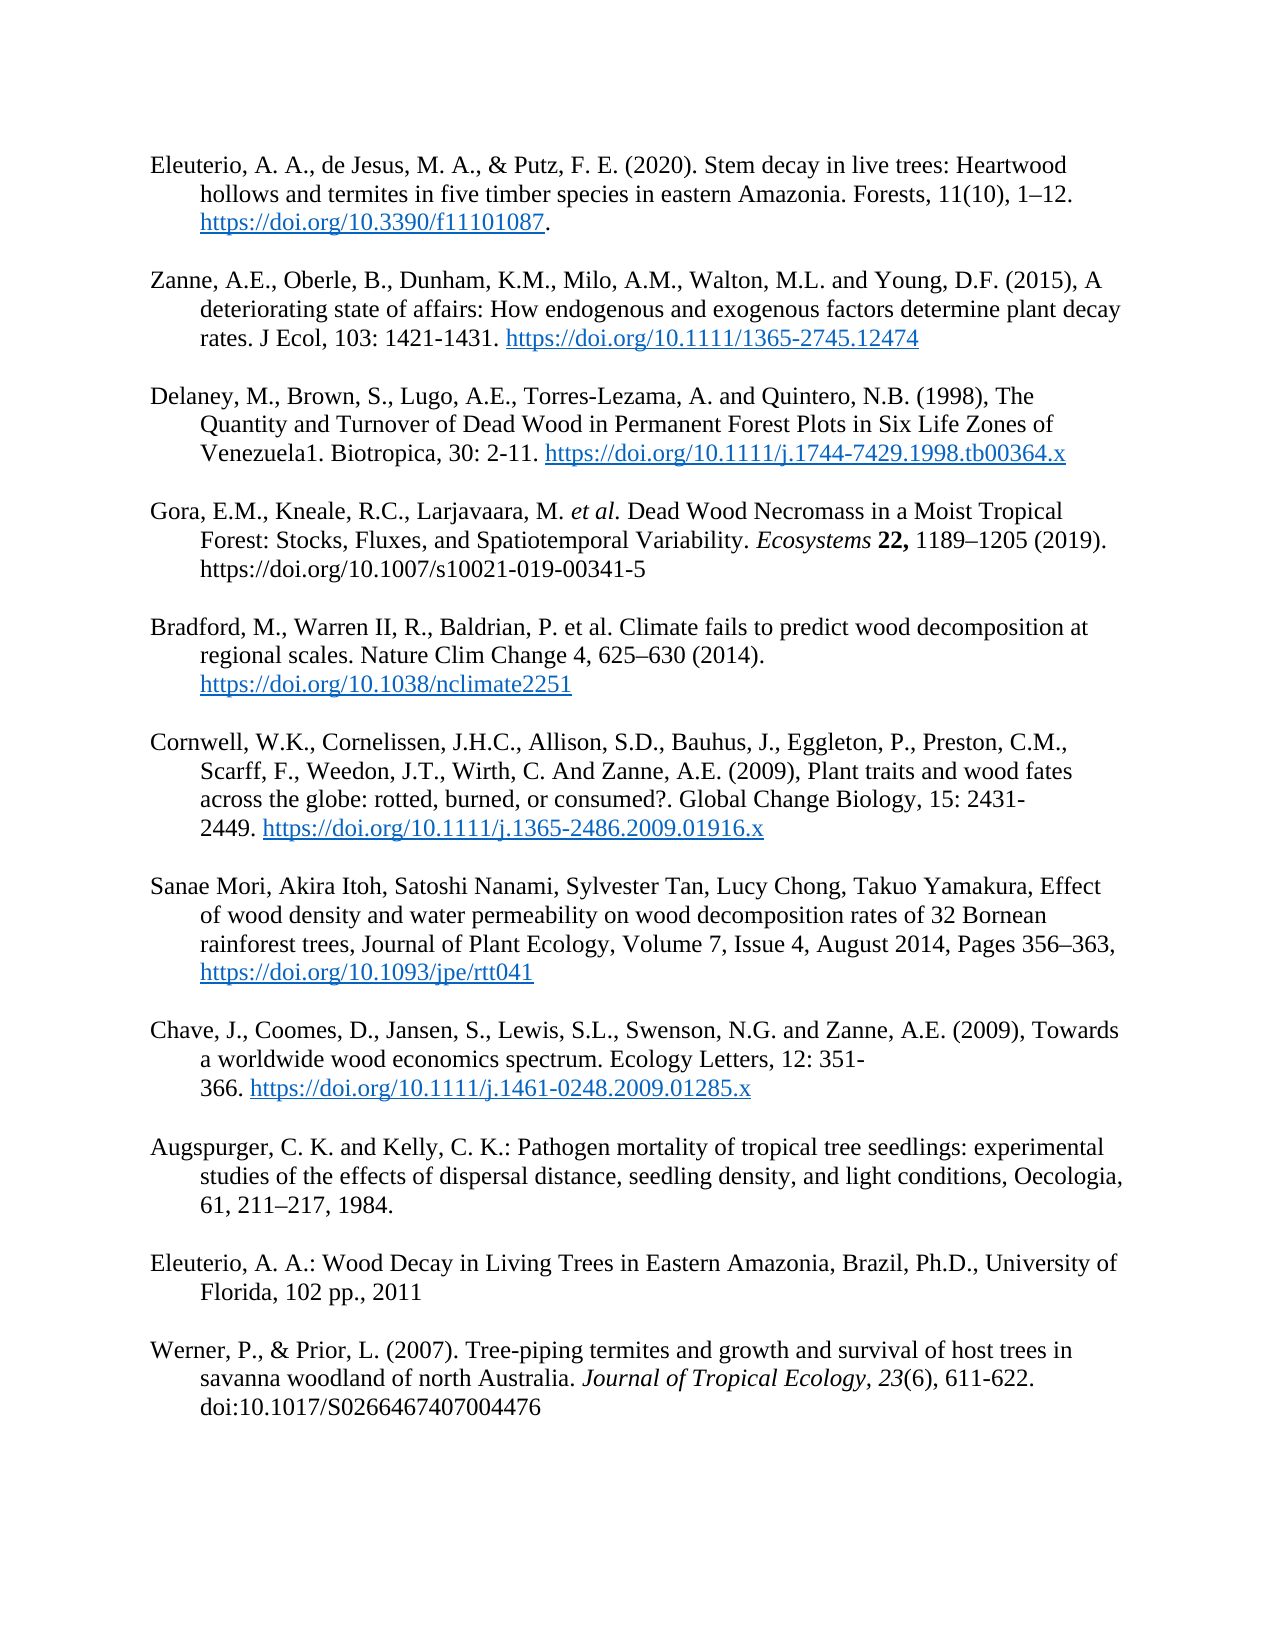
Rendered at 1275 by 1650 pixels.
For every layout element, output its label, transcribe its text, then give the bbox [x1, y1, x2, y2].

text Delaney, M., Brown, S., Lugo, A.E., Torres-Lezama, A. and Quintero, N.B. (1998), The Quantity and Turnover of Dead Wood in Permanent Forest Plots in Six Life Zones of Venezuela1. Biotropica, 30: 2-11. https://doi.org/10.1111/j.1744-7429.1998.tb00364.x [150, 381, 1125, 467]
text ﻿Augspurger, C. K. and Kelly, C. K.: Pathogen mortality of tropical tree seedlings: experimental studies of the effects of dispersal distance, seedling density, and light conditions, Oecologia, 61, 211–217, 1984. [150, 1131, 1125, 1219]
text Chave, J., Coomes, D., Jansen, S., Lewis, S.L., Swenson, N.G. and Zanne, A.E. (2009), Towards a worldwide wood economics spectrum. Ecology Letters, 12: 351-366. https://doi.org/10.1111/j.1461-0248.2009.01285.x [150, 1015, 1125, 1102]
text Zanne, A.E., Oberle, B., Dunham, K.M., Milo, A.M., Walton, M.L. and Young, D.F. (2015), A deteriorating state of affairs: How endogenous and exogenous factors determine plant decay rates. J Ecol, 103: 1421-1431. https://doi.org/10.1111/1365-2745.12474 [150, 265, 1125, 352]
text Eleuterio, A. A.: Wood Decay in Living Trees in Eastern Amazonia, Brazil, Ph.D., University of Florida, 102 pp., 2011 [150, 1248, 1125, 1306]
text Gora, E.M., Kneale, R.C., Larjavaara, M. et al. Dead Wood Necromass in a Moist Tropical Forest: Stocks, Fluxes, and Spatiotemporal Variability. Ecosystems 22, 1189–1205 (2019). https://doi.org/10.1007/s10021-019-00341-5 [150, 496, 1125, 582]
text Eleuterio, A. A., de Jesus, M. A., & Putz, F. E. (2020). Stem decay in live trees: Heartwood hollows and termites in five timber species in eastern Amazonia. Forests, 11(10), 1–12. https://doi.org/10.3390/f11101087. [150, 150, 1125, 236]
text Werner, P., & Prior, L. (2007). Tree-piping termites and growth and survival of host trees in savanna woodland of north Australia. Journal of Tropical Ecology, 23(6), 611-622. doi:10.1017/S0266467407004476 [150, 1335, 1125, 1421]
text Sanae Mori, Akira Itoh, Satoshi Nanami, Sylvester Tan, Lucy Chong, Takuo Yamakura, Effect of wood density and water permeability on wood decomposition rates of 32 Bornean rainforest trees, Journal of Plant Ecology, Volume 7, Issue 4, August 2014, Pages 356–363, https://doi.org/10.1093/jpe/rtt041 [150, 871, 1125, 986]
text Bradford, M., Warren II, R., Baldrian, P. et al. Climate fails to predict wood decomposition at regional scales. Nature Clim Change 4, 625–630 (2014). https://doi.org/10.1038/nclimate2251 [150, 612, 1125, 698]
text Cornwell, W.K., Cornelissen, J.H.C., Allison, S.D., Bauhus, J., Eggleton, P., Preston, C.M., Scarff, F., Weedon, J.T., Wirth, C. And Zanne, A.E. (2009), Plant traits and wood fates across the globe: rotted, burned, or consumed?. Global Change Biology, 15: 2431-2449. https://doi.org/10.1111/j.1365-2486.2009.01916.x [150, 727, 1125, 842]
